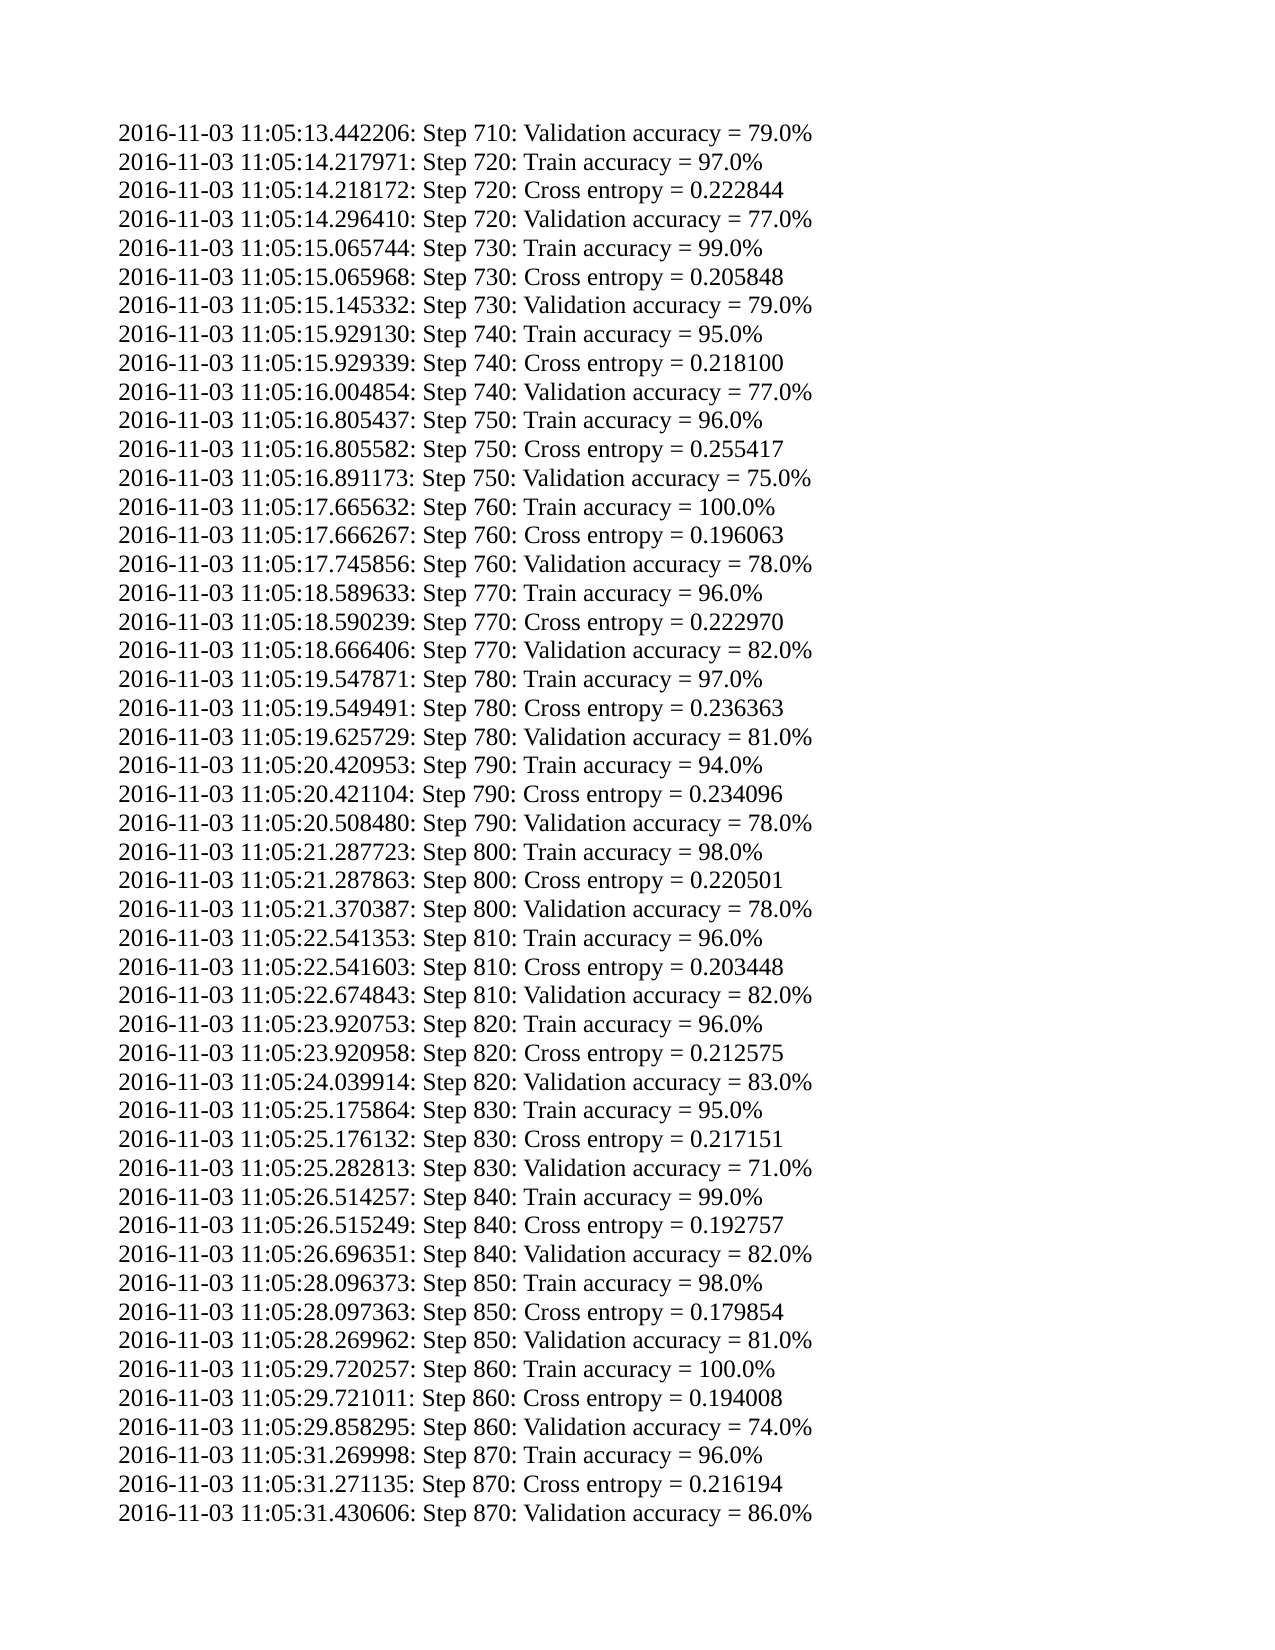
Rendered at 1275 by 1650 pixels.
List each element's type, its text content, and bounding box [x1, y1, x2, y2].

text 2016-11-03 11:05:19.547871: Step 780: Train accuracy = 97.0% [118, 664, 1157, 693]
text 2016-11-03 11:05:15.065968: Step 730: Cross entropy = 0.205848 [118, 262, 1157, 291]
text 2016-11-03 11:05:28.097363: Step 850: Cross entropy = 0.179854 [118, 1297, 1157, 1326]
text 2016-11-03 11:05:29.720257: Step 860: Train accuracy = 100.0% [118, 1354, 1157, 1383]
text 2016-11-03 11:05:17.666267: Step 760: Cross entropy = 0.196063 [118, 521, 1157, 549]
text 2016-11-03 11:05:16.004854: Step 740: Validation accuracy = 77.0% [118, 377, 1157, 406]
text 2016-11-03 11:05:20.420953: Step 790: Train accuracy = 94.0% [118, 751, 1157, 779]
text 2016-11-03 11:05:14.218172: Step 720: Cross entropy = 0.222844 [118, 176, 1157, 204]
text 2016-11-03 11:05:18.666406: Step 770: Validation accuracy = 82.0% [118, 636, 1157, 664]
text 2016-11-03 11:05:31.430606: Step 870: Validation accuracy = 86.0% [118, 1498, 1157, 1527]
text 2016-11-03 11:05:15.065744: Step 730: Train accuracy = 99.0% [118, 233, 1157, 262]
text 2016-11-03 11:05:21.287723: Step 800: Train accuracy = 98.0% [118, 837, 1157, 866]
text 2016-11-03 11:05:20.508480: Step 790: Validation accuracy = 78.0% [118, 808, 1157, 837]
text 2016-11-03 11:05:16.805437: Step 750: Train accuracy = 96.0% [118, 406, 1157, 434]
text 2016-11-03 11:05:16.891173: Step 750: Validation accuracy = 75.0% [118, 463, 1157, 492]
text 2016-11-03 11:05:19.549491: Step 780: Cross entropy = 0.236363 [118, 693, 1157, 722]
text 2016-11-03 11:05:24.039914: Step 820: Validation accuracy = 83.0% [118, 1067, 1157, 1096]
text 2016-11-03 11:05:22.674843: Step 810: Validation accuracy = 82.0% [118, 981, 1157, 1009]
text 2016-11-03 11:05:20.421104: Step 790: Cross entropy = 0.234096 [118, 779, 1157, 808]
text 2016-11-03 11:05:14.217971: Step 720: Train accuracy = 97.0% [118, 147, 1157, 176]
text 2016-11-03 11:05:25.176132: Step 830: Cross entropy = 0.217151 [118, 1124, 1157, 1153]
text 2016-11-03 11:05:22.541603: Step 810: Cross entropy = 0.203448 [118, 952, 1157, 981]
text 2016-11-03 11:05:29.858295: Step 860: Validation accuracy = 74.0% [118, 1412, 1157, 1441]
text 2016-11-03 11:05:26.515249: Step 840: Cross entropy = 0.192757 [118, 1211, 1157, 1239]
text 2016-11-03 11:05:21.287863: Step 800: Cross entropy = 0.220501 [118, 866, 1157, 894]
text 2016-11-03 11:05:17.745856: Step 760: Validation accuracy = 78.0% [118, 549, 1157, 578]
text 2016-11-03 11:05:15.929339: Step 740: Cross entropy = 0.218100 [118, 348, 1157, 377]
text 2016-11-03 11:05:25.175864: Step 830: Train accuracy = 95.0% [118, 1096, 1157, 1124]
text 2016-11-03 11:05:26.514257: Step 840: Train accuracy = 99.0% [118, 1182, 1157, 1211]
text 2016-11-03 11:05:31.271135: Step 870: Cross entropy = 0.216194 [118, 1469, 1157, 1498]
text 2016-11-03 11:05:16.805582: Step 750: Cross entropy = 0.255417 [118, 434, 1157, 463]
text 2016-11-03 11:05:15.929130: Step 740: Train accuracy = 95.0% [118, 319, 1157, 348]
text 2016-11-03 11:05:21.370387: Step 800: Validation accuracy = 78.0% [118, 894, 1157, 923]
text 2016-11-03 11:05:17.665632: Step 760: Train accuracy = 100.0% [118, 492, 1157, 521]
text 2016-11-03 11:05:22.541353: Step 810: Train accuracy = 96.0% [118, 923, 1157, 952]
text 2016-11-03 11:05:15.145332: Step 730: Validation accuracy = 79.0% [118, 291, 1157, 319]
text 2016-11-03 11:05:28.096373: Step 850: Train accuracy = 98.0% [118, 1268, 1157, 1297]
text 2016-11-03 11:05:29.721011: Step 860: Cross entropy = 0.194008 [118, 1383, 1157, 1412]
text 2016-11-03 11:05:28.269962: Step 850: Validation accuracy = 81.0% [118, 1326, 1157, 1354]
text 2016-11-03 11:05:14.296410: Step 720: Validation accuracy = 77.0% [118, 204, 1157, 233]
text 2016-11-03 11:05:26.696351: Step 840: Validation accuracy = 82.0% [118, 1239, 1157, 1268]
text 2016-11-03 11:05:23.920753: Step 820: Train accuracy = 96.0% [118, 1009, 1157, 1038]
text 2016-11-03 11:05:25.282813: Step 830: Validation accuracy = 71.0% [118, 1153, 1157, 1182]
text 2016-11-03 11:05:23.920958: Step 820: Cross entropy = 0.212575 [118, 1038, 1157, 1067]
text 2016-11-03 11:05:31.269998: Step 870: Train accuracy = 96.0% [118, 1441, 1157, 1469]
text 2016-11-03 11:05:19.625729: Step 780: Validation accuracy = 81.0% [118, 722, 1157, 751]
text 2016-11-03 11:05:18.589633: Step 770: Train accuracy = 96.0% [118, 578, 1157, 607]
text 2016-11-03 11:05:13.442206: Step 710: Validation accuracy = 79.0% [118, 118, 1157, 147]
text 2016-11-03 11:05:18.590239: Step 770: Cross entropy = 0.222970 [118, 607, 1157, 636]
